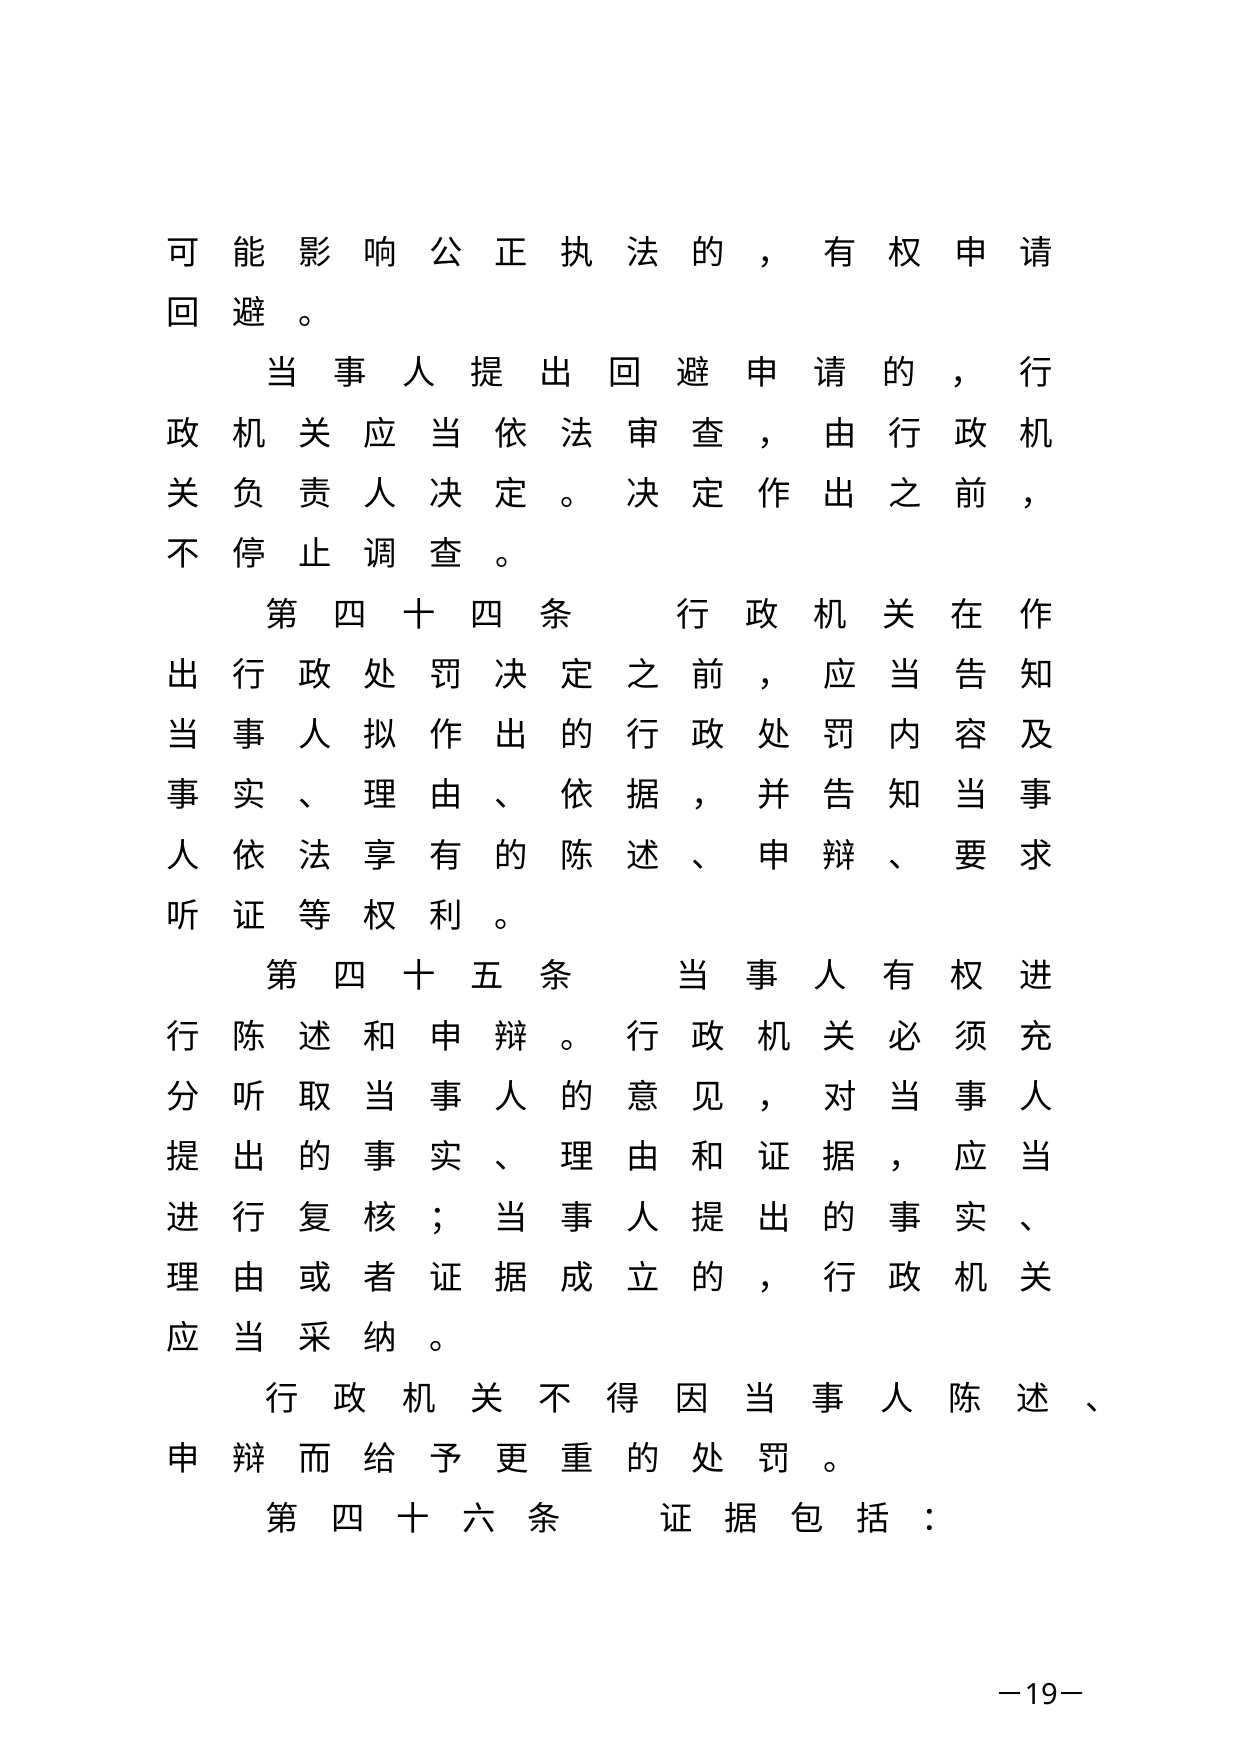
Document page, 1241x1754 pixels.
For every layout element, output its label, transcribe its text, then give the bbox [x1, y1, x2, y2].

text 第四十六条 证据包括： [167, 1486, 1085, 1546]
text 第四十五条 当事人有权进行陈述和申辩。行政机关必须充分听取当事人的意见，对当事人提出的事实、理由和证据，应当进行复核；当事人提出的事实、理由或者证据成立的，行政机关应当采纳。 [167, 943, 1085, 1365]
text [167, 219, 1085, 340]
text 当事人提出回避申请的，行政机关应当依法审查，由行政机关负责人决定。决定作出之前，不停止调查。 [167, 340, 1085, 581]
text 第四十四条 行政机关在作出行政处罚决定之前，应当告知当事人拟作出的行政处罚内容及事实、理由、依据，并告知当事人依法享有的陈述、申辩、要求听证等权利。 [167, 581, 1085, 943]
text 行政机关不得因当事人陈述、申辩而给予更重的处罚。 [167, 1365, 1085, 1486]
